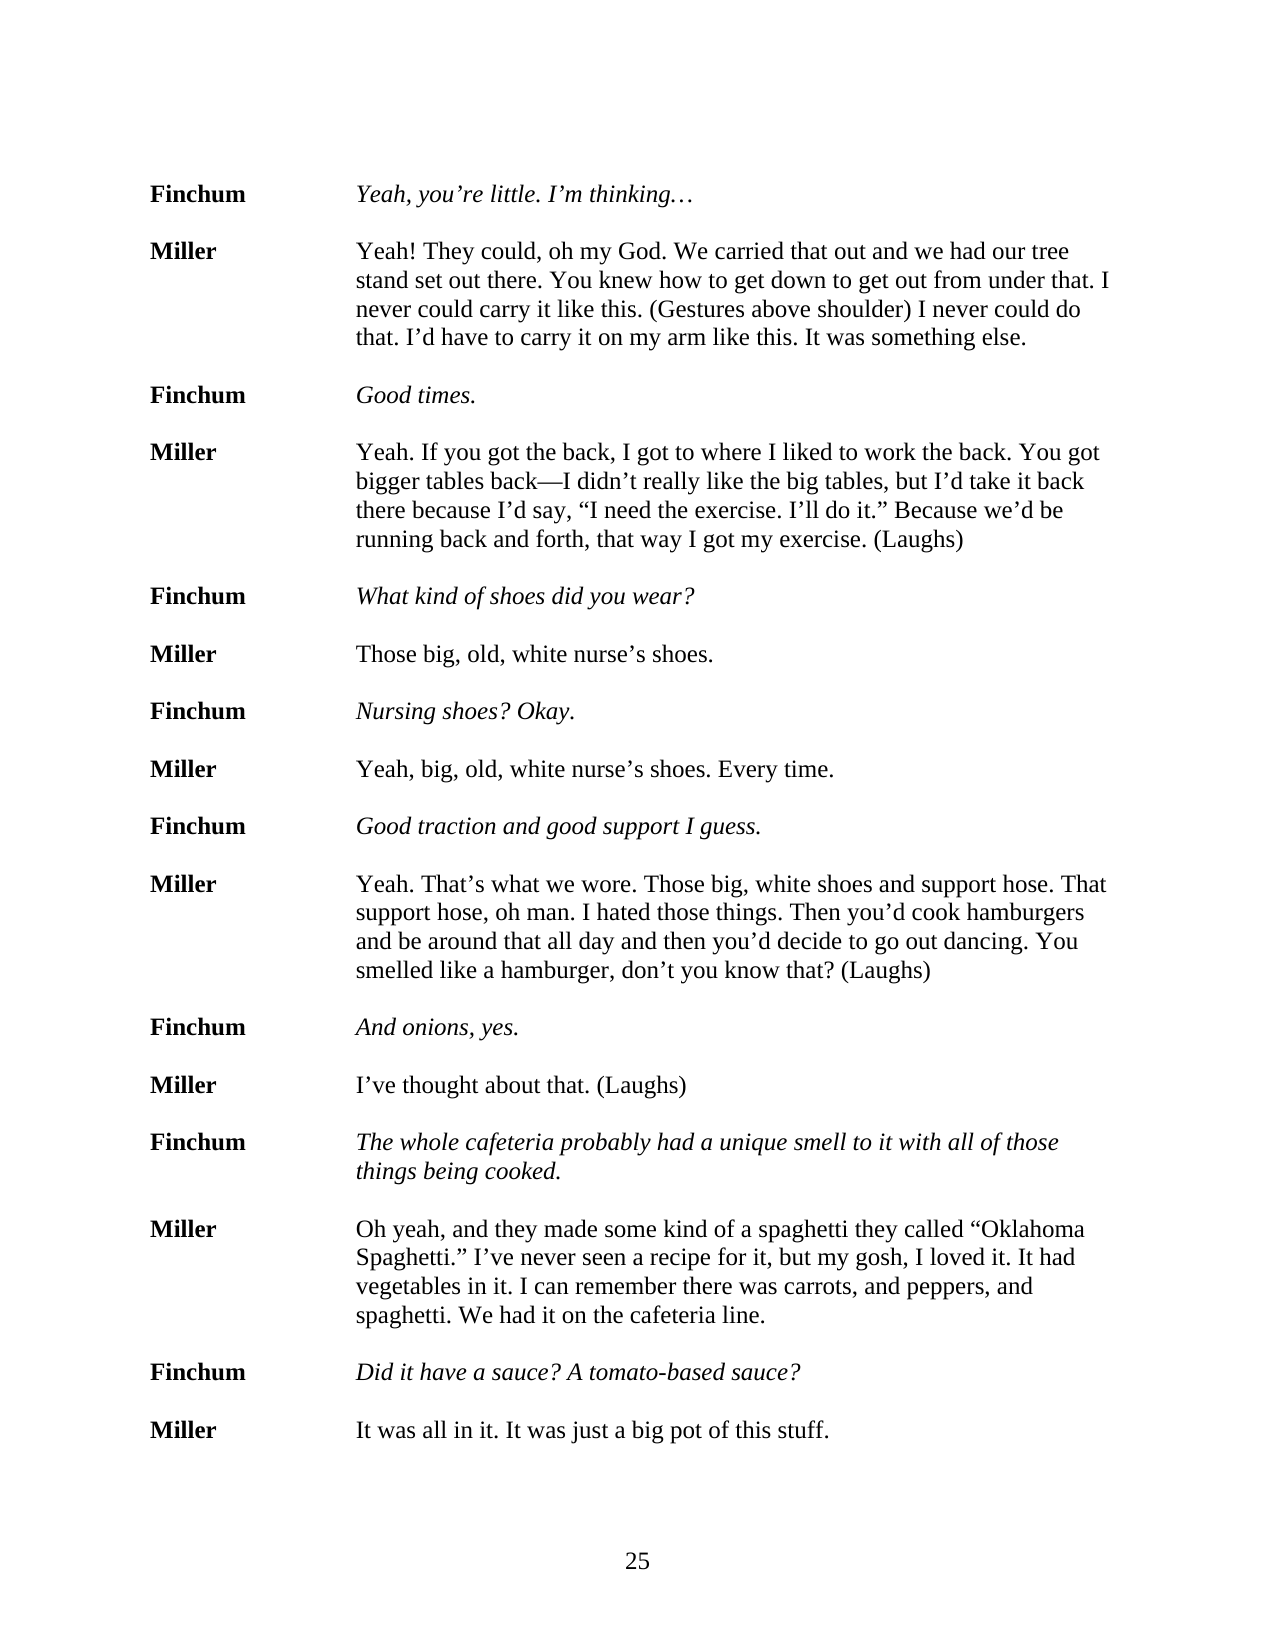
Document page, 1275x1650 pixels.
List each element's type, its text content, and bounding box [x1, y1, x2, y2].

text Miller Yeah! They could, oh my God. We carried that out and we had our tree stand set out there. You knew how to get down to get out from under that. I never could carry it like this. (Gestures above shoulder) I never could do that. I’d have to carry it on my arm like this. It was something else. [150, 236, 1125, 351]
text Finchum What kind of shoes did you wear? [150, 581, 1125, 610]
text Finchum Nursing shoes? Okay. [150, 696, 1125, 725]
text Finchum Good traction and good support I guess. [150, 811, 1125, 840]
text Miller Those big, old, white nurse’s shoes. [150, 639, 1125, 667]
text Miller Yeah, big, old, white nurse’s shoes. Every time. [150, 754, 1125, 782]
text Finchum Yeah, you’re little. I’m thinking… [150, 179, 1125, 207]
text Finchum The whole cafeteria probably had a unique smell to it with all of those things being cooked. [150, 1127, 1125, 1185]
text Miller I’ve thought about that. (Laughs) [150, 1070, 1125, 1099]
text Finchum Did it have a sauce? A tomato-based sauce? [150, 1357, 1125, 1386]
text Finchum And onions, yes. [150, 1012, 1125, 1041]
text Miller It was all in it. It was just a big pot of this stuff. [150, 1415, 1125, 1444]
text Miller Oh yeah, and they made some kind of a spaghetti they called “Oklahoma Spaghetti.” I’ve never seen a recipe for it, but my gosh, I loved it. It had vegetables in it. I can remember there was carrots, and peppers, and spaghetti. We had it on the cafeteria line. [150, 1214, 1125, 1329]
text Miller Yeah. That’s what we wore. Those big, white shoes and support hose. That support hose, oh man. I hated those things. Then you’d cook hamburgers and be around that all day and then you’d decide to go out dancing. You smelled like a hamburger, don’t you know that? (Laughs) [150, 869, 1125, 984]
text Miller Yeah. If you got the back, I got to where I liked to work the back. You got bigger tables back—I didn’t really like the big tables, but I’d take it back there because I’d say, “I need the exercise. I’ll do it.” Because we’d be running back and forth, that way I got my exercise. (Laughs) [150, 437, 1125, 552]
text Finchum Good times. [150, 380, 1125, 409]
